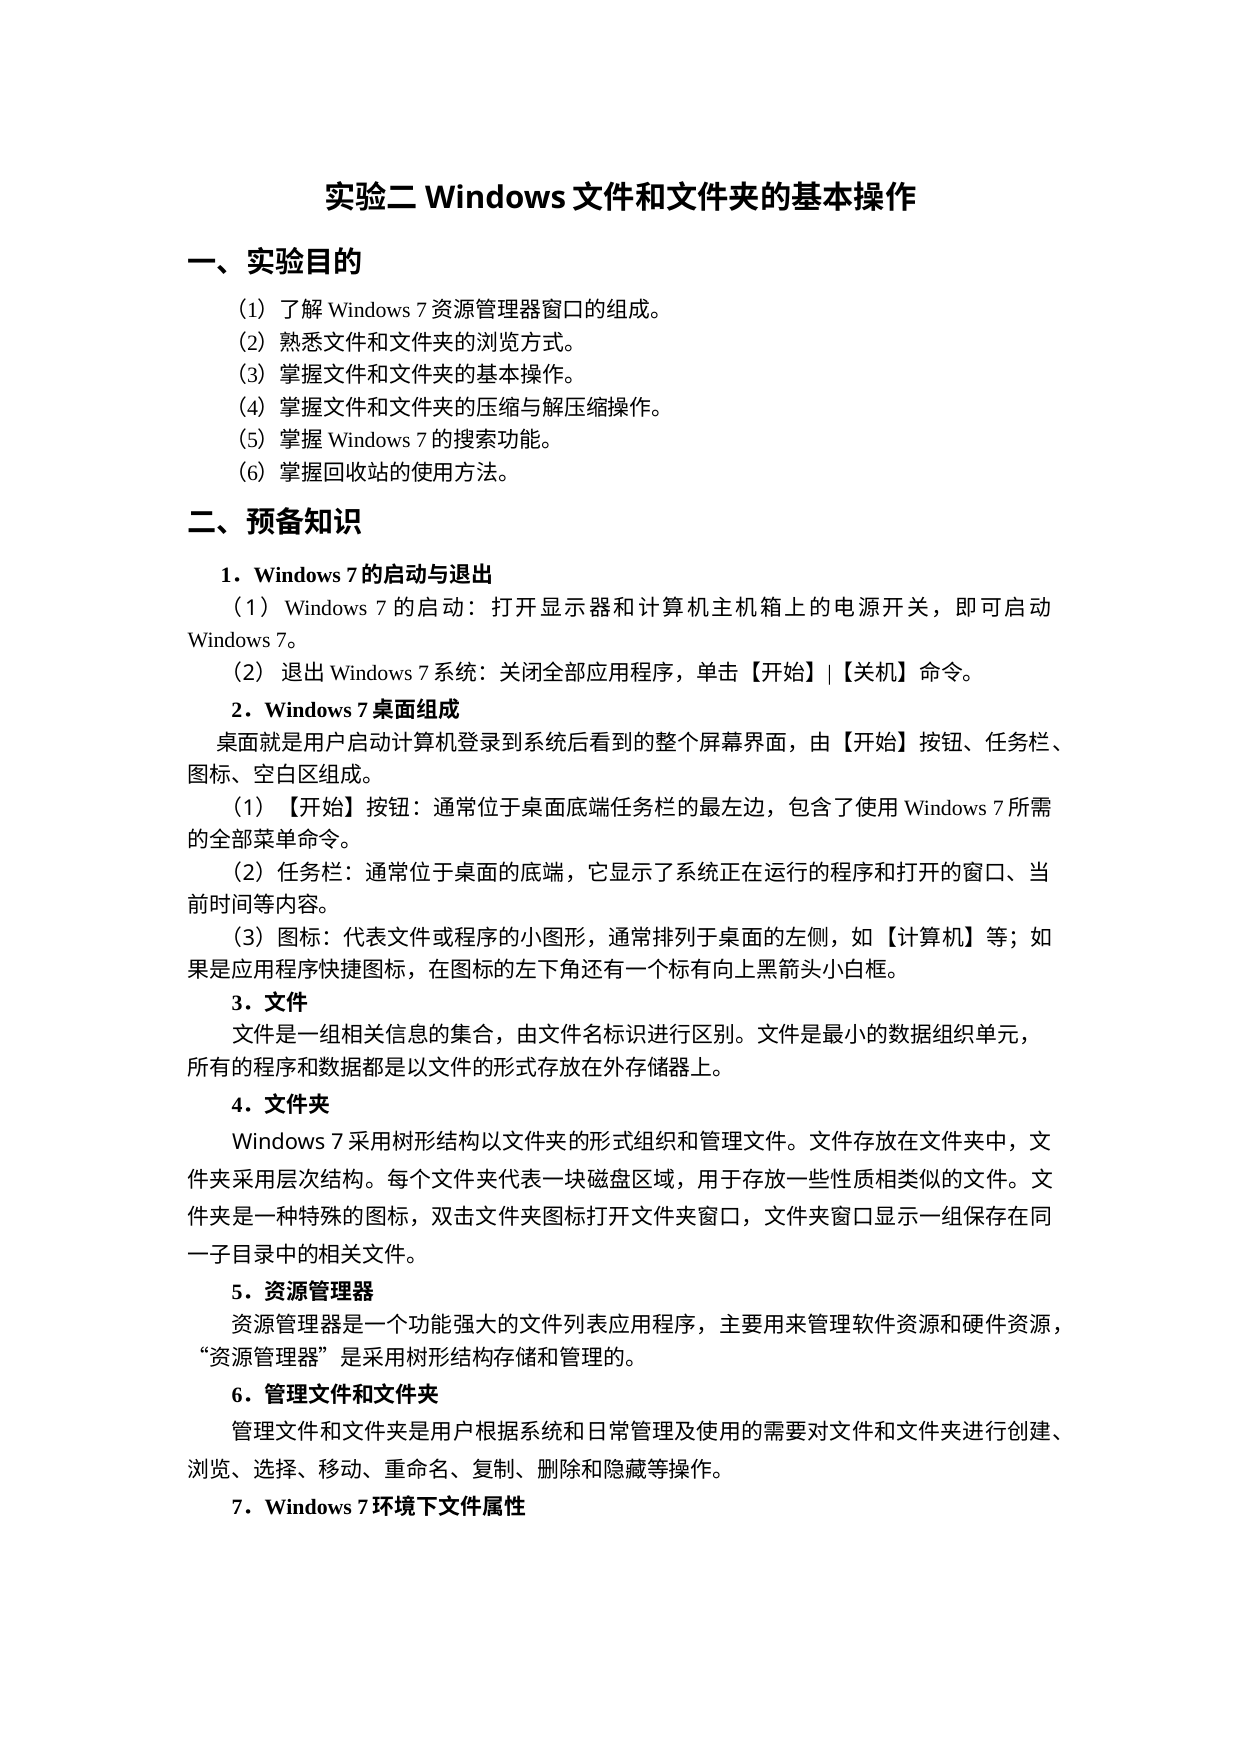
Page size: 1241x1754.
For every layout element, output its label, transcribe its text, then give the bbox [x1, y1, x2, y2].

text （3）掌握文件和文件夹的基本操作。 [187, 357, 1053, 389]
text （6）掌握回收站的使用方法。 [187, 454, 1053, 487]
text （1）【开始】按钮：通常位于桌面底端任务栏的最左边，包含了使用Windows 7所需的全部菜单命令。 [187, 789, 1053, 854]
text （1）了解Windows 7资源管理器窗口的组成。 [187, 292, 1053, 324]
text Windows 7采用树形结构以文件夹的形式组织和管理文件。文件存放在文件夹中，文件夹采用层次结构。每个文件夹代表一块磁盘区域，用于存放一些性质相类似的文件。文件夹是一种特殊的图标，双击文件夹图标打开文件夹窗口，文件夹窗口显示一组保存在同一子目录中的相关文件。 [187, 1119, 1053, 1269]
text （2）任务栏：通常位于桌面的底端，它显示了系统正在运行的程序和打开的窗口、当前时间等内容。 [187, 854, 1053, 919]
text 6．管理文件和文件夹 [187, 1372, 1053, 1409]
text 5．资源管理器 [187, 1269, 1053, 1307]
text 管理文件和文件夹是用户根据系统和日常管理及使用的需要对文件和文件夹进行创建、浏览、选择、移动、重命名、复制、删除和隐藏等操作。 [187, 1409, 1053, 1484]
text 7．Windows 7环境下文件属性 [187, 1484, 1053, 1522]
text 文件是一组相关信息的集合，由文件名标识进行区别。文件是最小的数据组织单元，所有的程序和数据都是以文件的形式存放在外存储器上。 [187, 1017, 1053, 1082]
text （2）熟悉文件和文件夹的浏览方式。 [187, 324, 1053, 357]
text 资源管理器是一个功能强大的文件列表应用程序，主要用来管理软件资源和硬件资源，“资源管理器”是采用树形结构存储和管理的。 [187, 1307, 1053, 1372]
text 2．Windows 7桌面组成 [187, 687, 1053, 724]
text （5）掌握Windows 7的搜索功能。 [187, 422, 1053, 454]
text 4．文件夹 [187, 1082, 1053, 1119]
text 3．文件 [187, 984, 1053, 1017]
text （2） 退出Windows 7系统：关闭全部应用程序，单击【开始】|【关机】命令。 [187, 654, 1053, 687]
text （3）图标：代表文件或程序的小图形，通常排列于桌面的左侧，如【计算机】等；如果是应用程序快捷图标，在图标的左下角还有一个标有向上黑箭头小白框。 [187, 919, 1053, 984]
text （1）Windows 7的启动：打开显示器和计算机主机箱上的电源开关，即可启动Windows 7。 [187, 589, 1053, 654]
text 二、预备知识 [187, 487, 1053, 552]
text 一、实验目的 [187, 227, 1053, 292]
text 实验二 Windows文件和文件夹的基本操作 [187, 162, 1053, 227]
text 1．Windows 7的启动与退出 [187, 552, 1053, 589]
text 桌面就是用户启动计算机登录到系统后看到的整个屏幕界面，由【开始】按钮、任务栏、图标、空白区组成。 [187, 724, 1053, 789]
text （4）掌握文件和文件夹的压缩与解压缩操作。 [187, 389, 1053, 422]
